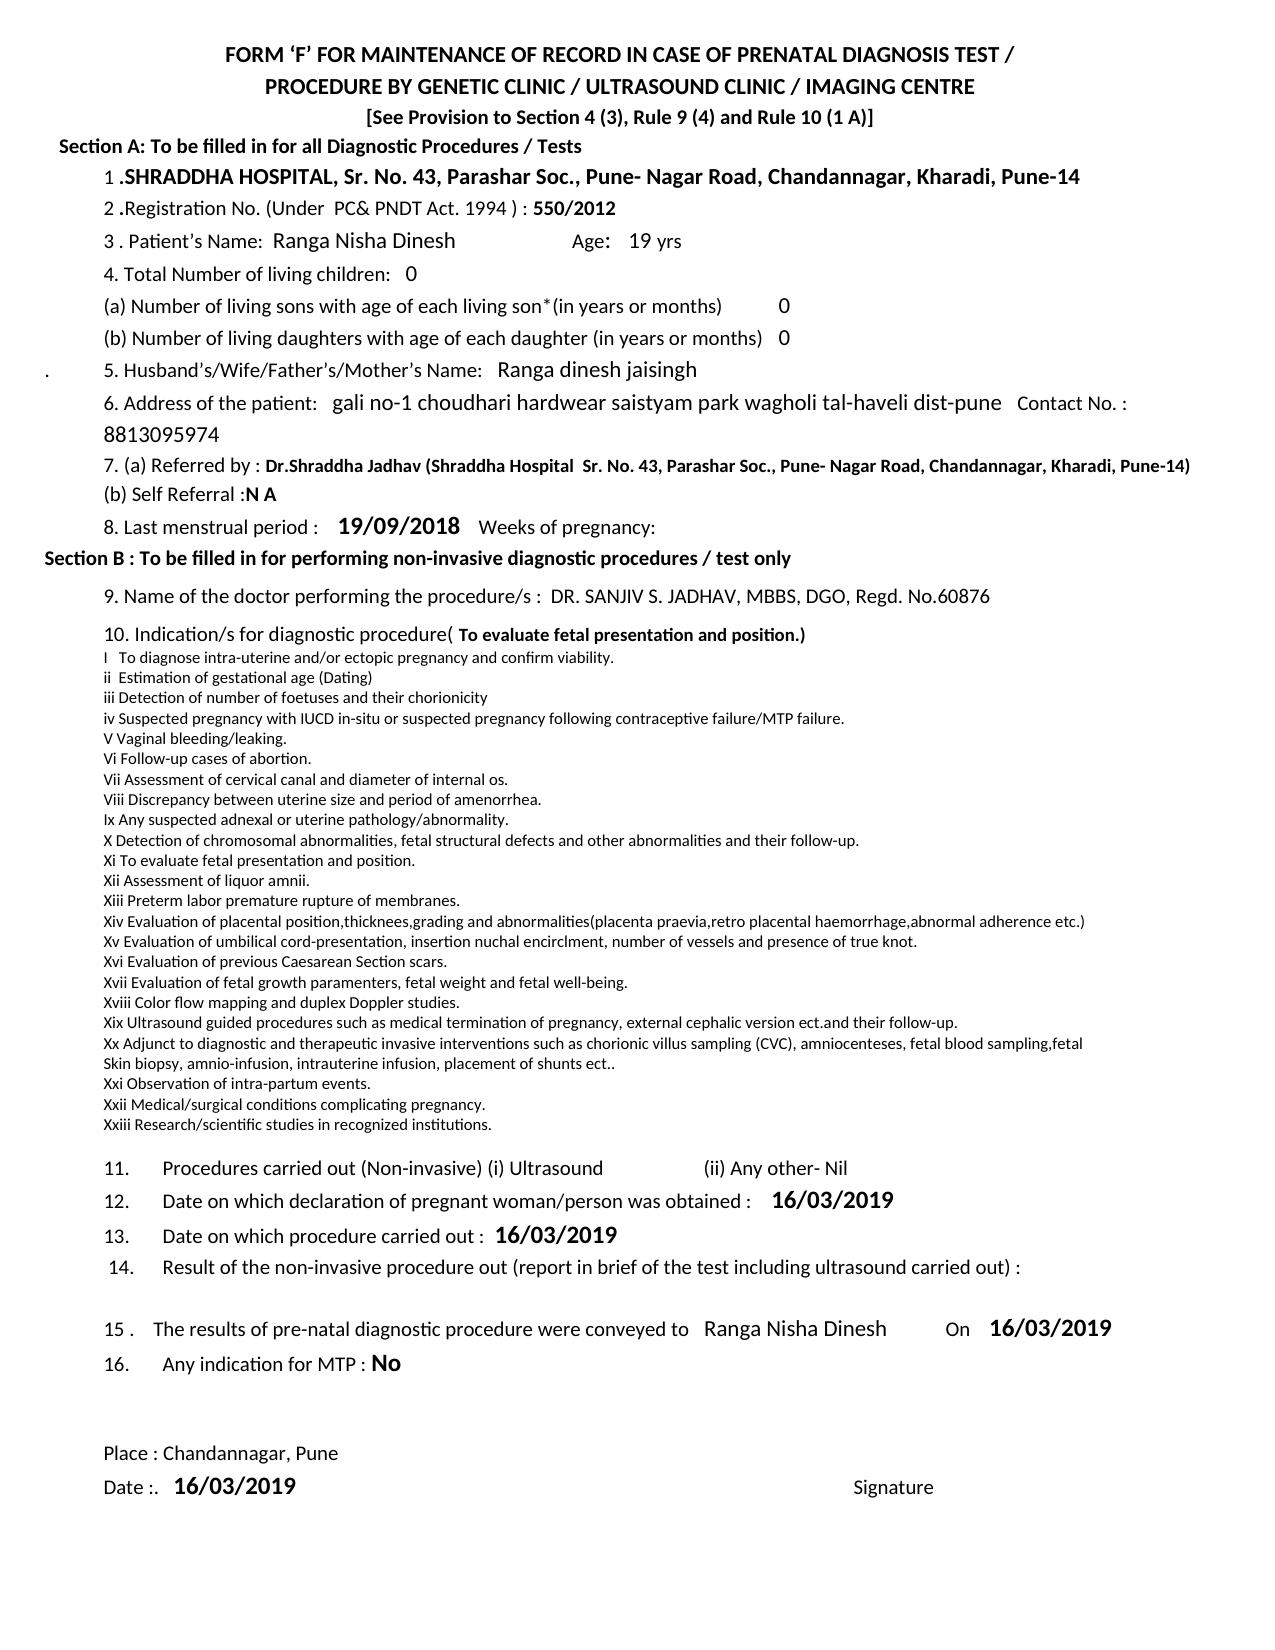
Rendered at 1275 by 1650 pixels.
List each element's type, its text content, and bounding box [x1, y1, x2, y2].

text 14. Result of the non-invasive procedure out (report in brief of the test including ultrasound carried out) : [103, 1254, 1226, 1279]
text iii Detection of number of foetuses and their chorionicity [0, 688, 1196, 708]
text Ix Any suspected adnexal or uterine pathology/abnormality. [0, 809, 1196, 830]
text Vi Follow-up cases of abortion. [0, 748, 1196, 769]
text Viii Discrepancy between uterine size and period of amenorrhea. [0, 789, 1196, 809]
text Xvii Evaluation of fetal growth paramenters, fetal weight and fetal well-being. [0, 972, 1275, 992]
text FORM ‘F’ FOR MAINTENANCE OF RECORD IN CASE OF PRENATAL DIAGNOSIS TEST / [44, 40, 1196, 68]
text Xxiii Research/scientific studies in recognized institutions. [0, 1114, 1275, 1134]
text [See Provision to Section 4 (3), Rule 9 (4) and Rule 10 (1 A)] [44, 104, 1196, 129]
text Xviii Color flow mapping and duplex Doppler studies. [0, 992, 1275, 1013]
text I To diagnose intra-uterine and/or ectopic pregnancy and confirm viability. [75, 647, 1255, 667]
text 4. Total Number of living children: [44, 259, 1196, 287]
text Xi To evaluate fetal presentation and position. [0, 850, 1196, 870]
text Xxii Medical/surgical conditions complicating pregnancy. [0, 1094, 1275, 1114]
text 12. Date on which declaration of pregnant woman/person was obtained : [0, 1184, 1275, 1214]
text 10. Indication/s for diagnostic procedure( To evaluate fetal presentation and position.) [75, 622, 1255, 647]
text 2 .Registration No. (Under PC& PNDT Act. 1994 ) : 550/2012 [44, 195, 1196, 220]
text Xii Assessment of liquor amnii. [0, 870, 1196, 891]
text 6. Address of the patient: Contact No. : [103, 388, 1255, 448]
text Date :. Signature [0, 1470, 1275, 1500]
text iv Suspected pregnancy with IUCD in-situ or suspected pregnancy following contraceptive failure/MTP failure. [0, 708, 1196, 728]
text 15 . The results of pre-natal diagnostic procedure were conveyed to On [0, 1312, 1275, 1343]
text Skin biopsy, amnio-infusion, intrauterine infusion, placement of shunts ect.. [0, 1053, 1275, 1073]
text X Detection of chromosomal abnormalities, fetal structural defects and other abnormalities and their follow-up. [0, 830, 1196, 850]
text 9. Name of the doctor performing the procedure/s : DR. SANJIV S. JADHAV, MBBS, DGO, Regd. No.60876 [0, 583, 1255, 609]
text PROCEDURE BY GENETIC CLINIC / ULTRASOUND CLINIC / IMAGING CENTRE [44, 72, 1196, 100]
text Xxi Observation of intra-partum events. [103, 1073, 1275, 1094]
text Section A: To be filled in for all Diagnostic Procedures / Tests [44, 133, 1196, 159]
text Place : Chandannagar, Pune [0, 1441, 1275, 1466]
text 3 . Patient’s Name: Age: yrs [44, 224, 1166, 254]
text (b) Self Referral :N A [44, 481, 1255, 507]
text V Vaginal bleeding/leaking. [0, 728, 1196, 748]
text 8. Last menstrual period : Weeks of pregnancy: [44, 510, 1255, 541]
text 11. Procedures carried out (Non-invasive) (i) Ultrasound (ii) Any other- Nil [0, 1155, 1275, 1180]
text 16. Any indication for MTP : No [0, 1347, 1275, 1378]
text Vii Assessment of cervical canal and diameter of internal os. [0, 769, 1196, 789]
text (b) Number of living daughters with age of each daughter (in years or months) [44, 323, 1255, 351]
text 7. (a) Referred by : Dr.Shraddha Jadhav (Shraddha Hospital Sr. No. 43, Parashar Soc., Pune- Nagar Road, Chandannagar, Kharadi, Pune-14) [44, 452, 1255, 477]
text (a) Number of living sons with age of each living son*(in years or months) [44, 291, 1255, 319]
text Xvi Evaluation of previous Caesarean Section scars. [0, 952, 1275, 972]
text Xix Ultrasound guided procedures such as medical termination of pregnancy, external cephalic version ect.and their follow-up. [0, 1013, 1275, 1033]
text . 5. Husband’s/Wife/Father’s/Mother’s Name: [44, 355, 1255, 383]
text 1 .SHRADDHA HOSPITAL, Sr. No. 43, Parashar Soc., Pune- Nagar Road, Chandannagar, Kharadi, Pune-14 [44, 162, 1196, 191]
text 13. Date on which procedure carried out : [0, 1219, 1275, 1249]
text ii Estimation of gestational age (Dating) [0, 667, 1196, 688]
text Xiv Evaluation of placental position,thicknees,grading and abnormalities(placenta praevia,retro placental haemorrhage,abnormal adherence etc.) [0, 911, 1275, 931]
text Xv Evaluation of umbilical cord-presentation, insertion nuchal encirclment, number of vessels and presence of true knot. [0, 931, 1275, 952]
text Section B : To be filled in for performing non-invasive diagnostic procedures / test only [44, 545, 1255, 571]
text Xiii Preterm labor premature rupture of membranes. [0, 891, 1196, 911]
text Xx Adjunct to diagnostic and therapeutic invasive interventions such as chorionic villus sampling (CVC), amniocenteses, fetal blood sampling,fetal [0, 1033, 1275, 1053]
